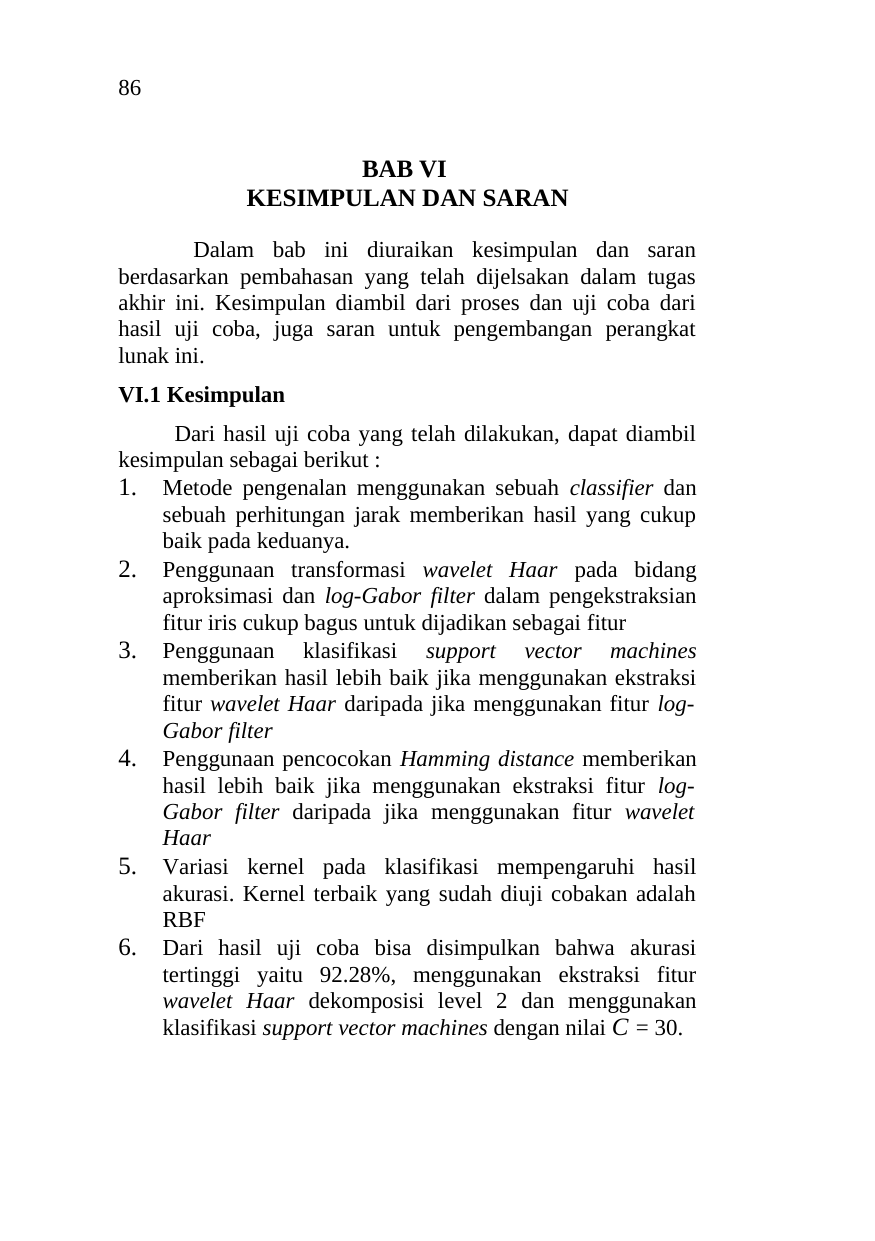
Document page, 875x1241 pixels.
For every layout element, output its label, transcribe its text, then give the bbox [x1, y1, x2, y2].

list Penggunaan transformasi wavelet Haar pada bidang aproksimasi dan log-Gabor filter dalam pengekstraksian fitur iris cukup bagus untuk dijadikan sebagai fitur [118, 554, 697, 635]
list Penggunaan pencocokan Hamming distance memberikan hasil lebih baik jika menggunakan ekstraksi fitur log-Gabor filter daripada jika menggunakan fitur wavelet Haar [118, 743, 697, 851]
list Variasi kernel pada klasifikasi mempengaruhi hasil akurasi. Kernel terbaik yang sudah diuji cobakan adalah RBF [118, 851, 697, 932]
text Dalam bab ini diuraikan kesimpulan dan saran berdasarkan pembahasan yang telah dijelsakan dalam tugas akhir ini. Kesimpulan diambil dari proses dan uji coba dari hasil uji coba, juga saran untuk pengembangan perangkat lunak ini. [118, 236, 697, 368]
subtitle KESIMPULAN DAN SARAN [118, 154, 697, 211]
list Penggunaan klasifikasi support vector machines memberikan hasil lebih baik jika menggunakan ekstraksi fitur wavelet Haar daripada jika menggunakan fitur log-Gabor filter [118, 635, 697, 743]
list Metode pengenalan menggunakan sebuah classifier dan sebuah perhitungan jarak memberikan hasil yang cukup baik pada keduanya. [118, 472, 697, 554]
text Dari hasil uji coba yang telah dilakukan, dapat diambil kesimpulan sebagai berikut : [118, 419, 697, 472]
subtitle Kesimpulan [118, 381, 697, 407]
list Dari hasil uji coba bisa disimpulkan bahwa akurasi tertinggi yaitu 92.28%, menggunakan ekstraksi fitur wavelet Haar dekomposisi level 2 dan menggunakan klasifikasi support vector machines dengan nilai = 30. [118, 932, 697, 1041]
